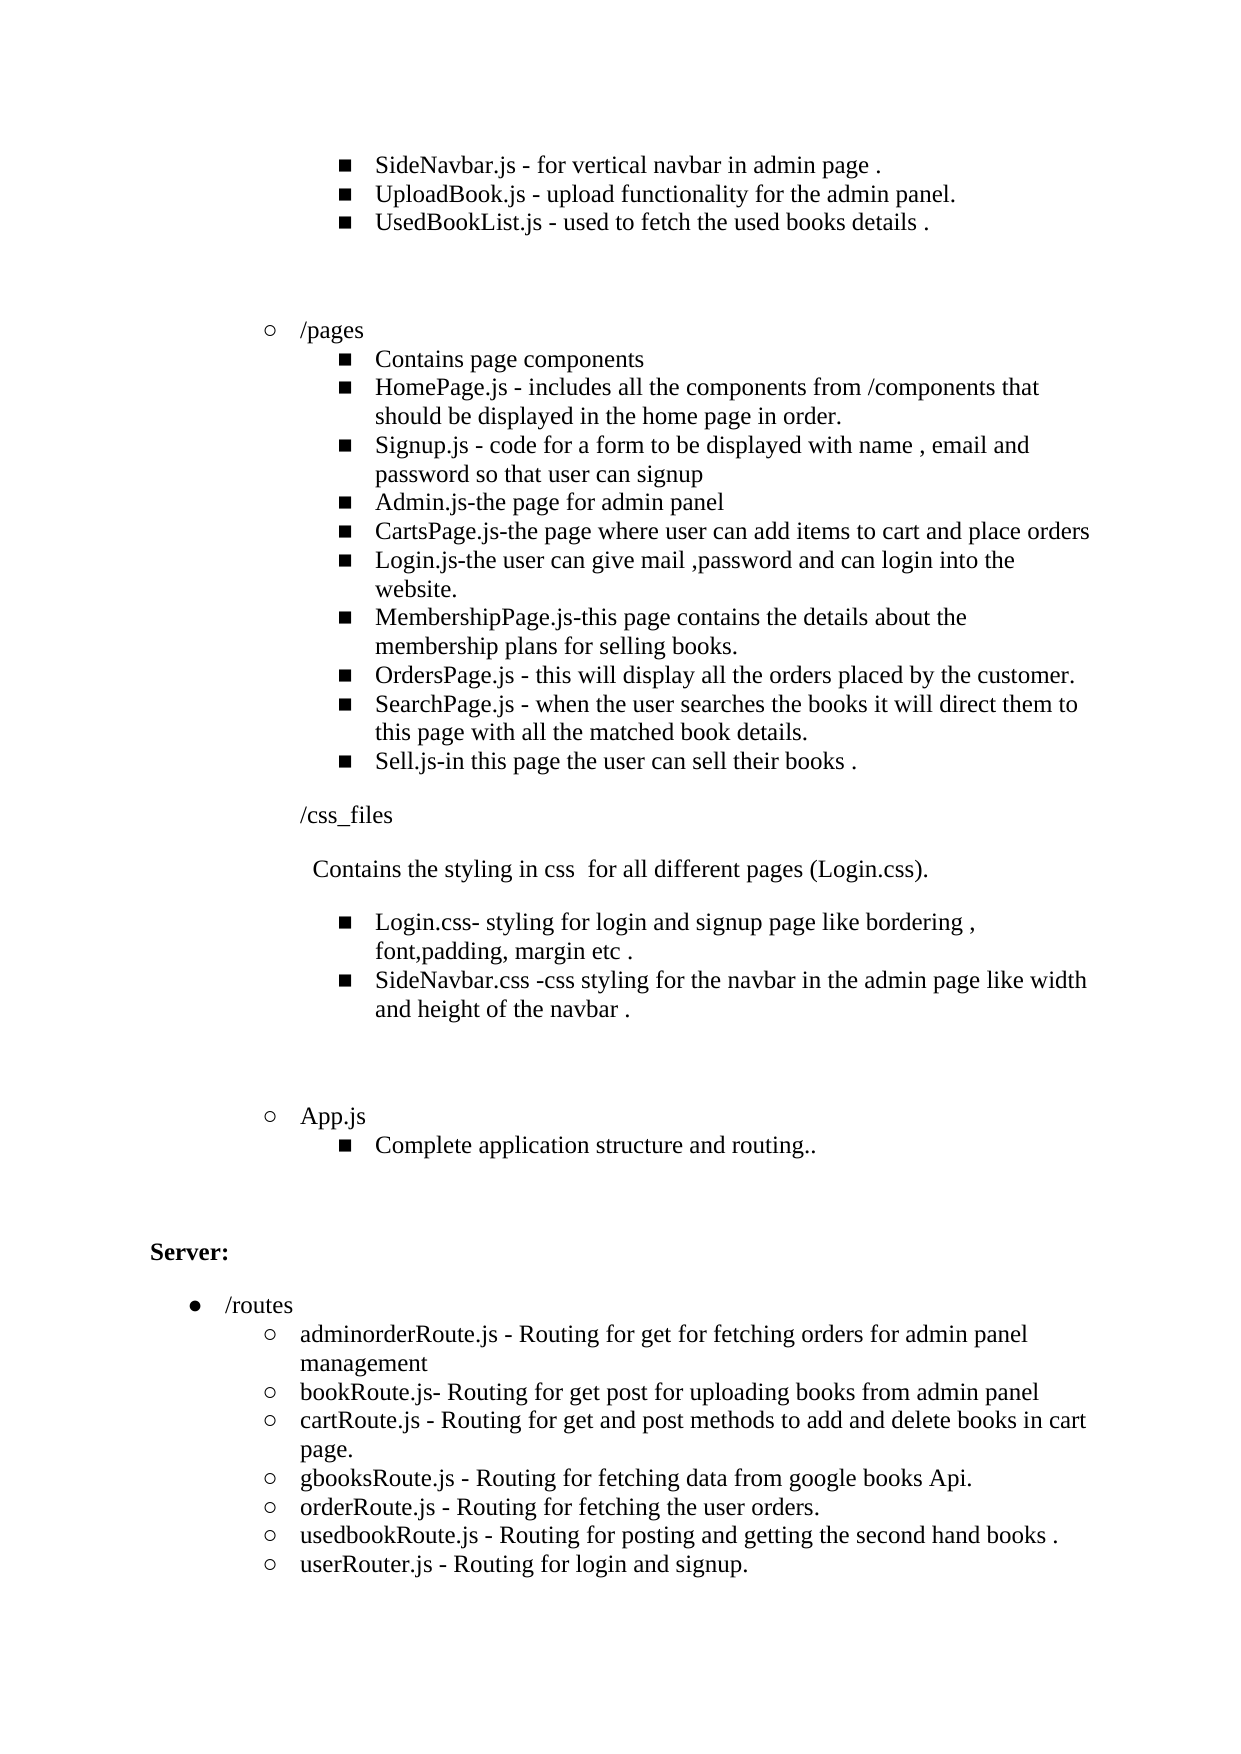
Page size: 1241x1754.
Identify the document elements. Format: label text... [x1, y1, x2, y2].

list /pages [262, 315, 1090, 344]
list SideNavbar.css -css styling for the navbar in the admin page like width and height of the navbar . [337, 965, 1090, 1022]
list cartRoute.js - Routing for get and post methods to add and delete books in cart page. [262, 1406, 1090, 1463]
list usedbookRoute.js - Routing for posting and getting the second hand books . [262, 1521, 1090, 1549]
list HomePage.js - includes all the components from /components that should be displayed in the home page in order. [337, 372, 1090, 430]
list Login.js-the user can give mail ,password and can login into the website. [337, 545, 1090, 602]
list Contains page components [337, 344, 1090, 372]
list OrdersPage.js - this will display all the orders placed by the customer. [337, 660, 1090, 689]
list /routes [187, 1291, 1090, 1319]
list Signup.js - code for a form to be displayed with name , email and password so that user can signup [337, 430, 1090, 487]
text Contains the styling in css for all different pages (Login.css). [150, 854, 1090, 882]
list UsedBookList.js - used to fetch the used books details . [337, 207, 1090, 236]
list MembershipPage.js-this page contains the details about the membership plans for selling books. [337, 602, 1090, 660]
list Sell.js-in this page the user can sell their books . [337, 746, 1090, 775]
text /css_files [150, 800, 1090, 829]
list SearchPage.js - when the user searches the books it will direct them to this page with all the matched book details. [337, 689, 1090, 746]
list SideNavbar.js - for vertical navbar in admin page . [337, 150, 1090, 179]
list adminorderRoute.js - Routing for get for fetching orders for admin panel management [262, 1319, 1090, 1377]
list App.js [262, 1101, 1090, 1130]
text Server: [150, 1237, 1090, 1266]
list gbooksRoute.js - Routing for fetching data from google books Api. [262, 1463, 1090, 1492]
list UploadBook.js - upload functionality for the admin panel. [337, 179, 1090, 207]
list bookRoute.js- Routing for get post for uploading books from admin panel [262, 1377, 1090, 1406]
list Admin.js-the page for admin panel [337, 487, 1090, 516]
list orderRoute.js - Routing for fetching the user orders. [262, 1492, 1090, 1521]
list Complete application structure and routing.. [337, 1130, 1090, 1159]
list CartsPage.js-the page where user can add items to cart and place orders [337, 516, 1090, 545]
list Login.css- styling for login and signup page like bordering , font,padding, margin etc . [337, 907, 1090, 965]
list userRouter.js - Routing for login and signup. [262, 1549, 1090, 1578]
